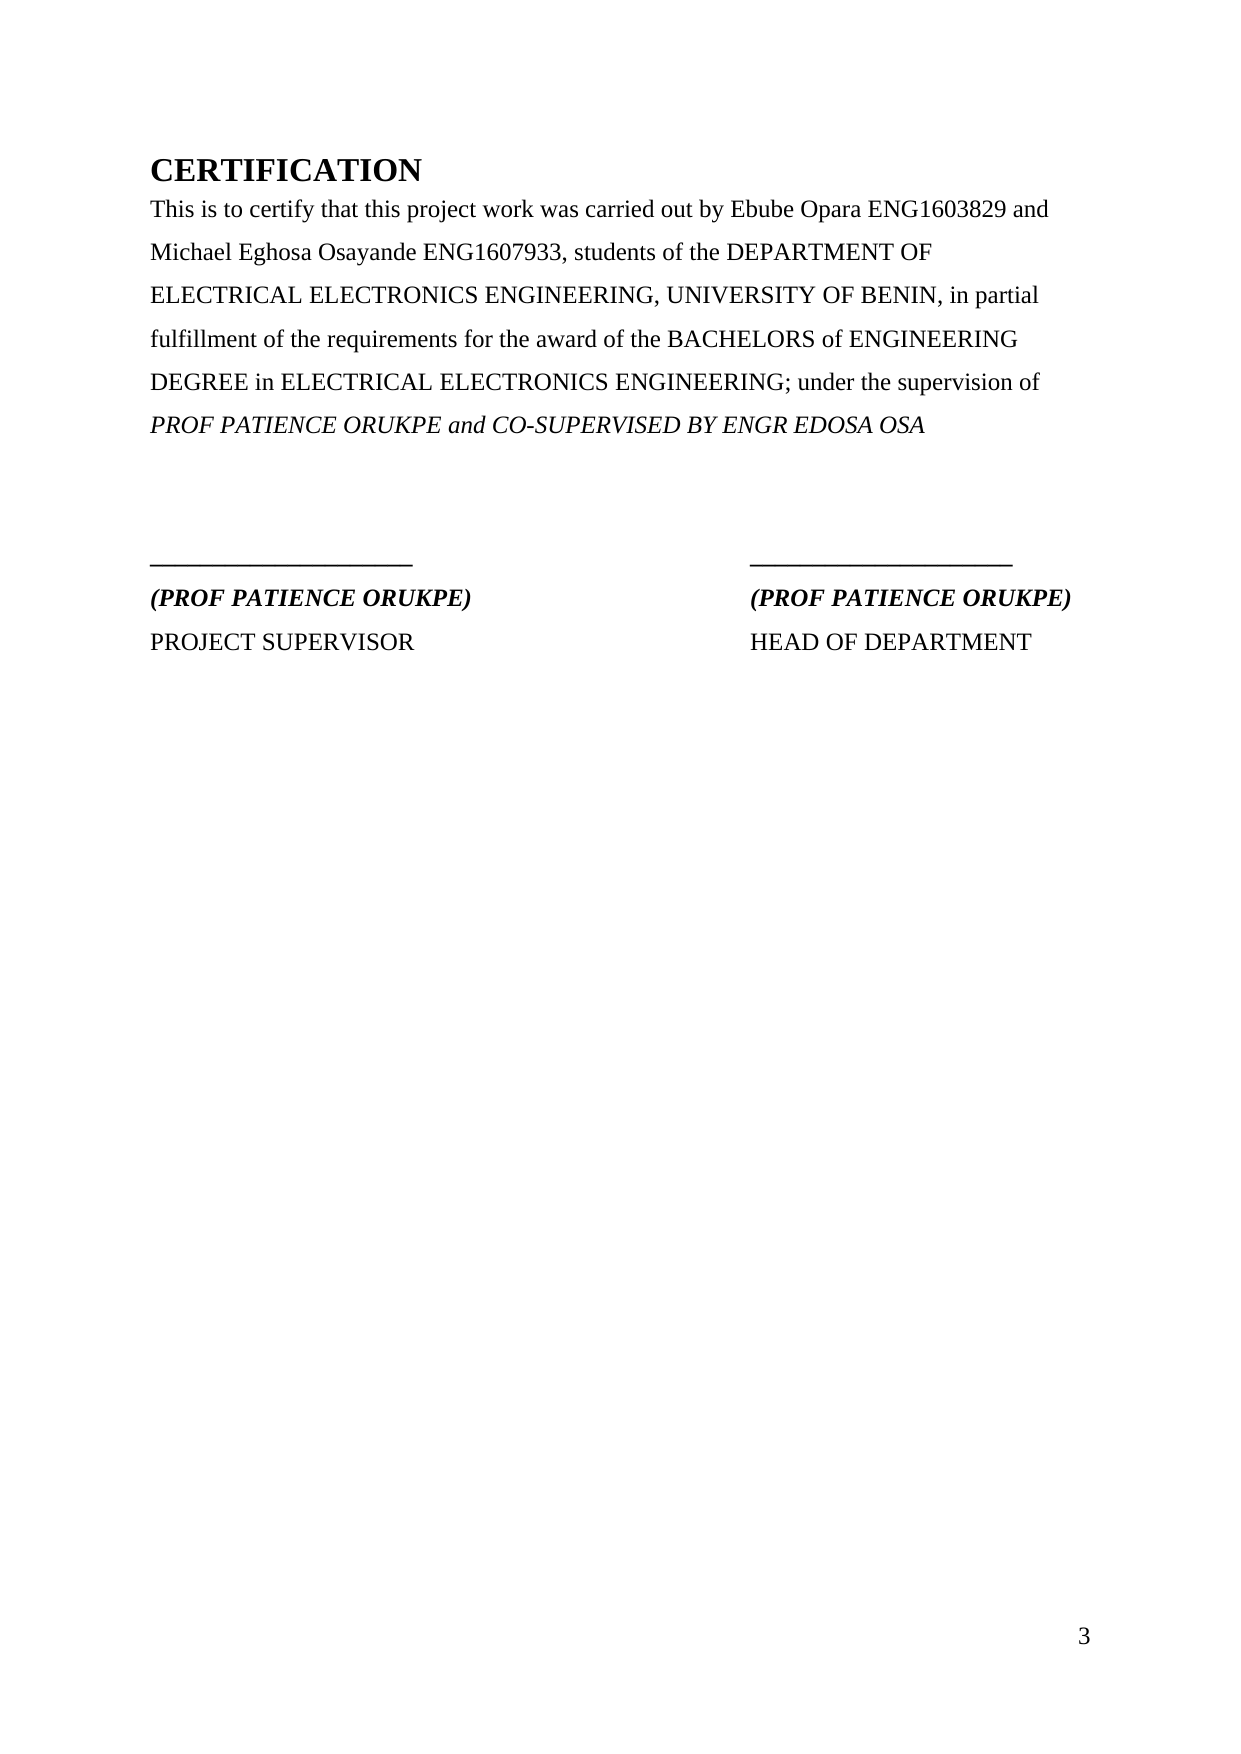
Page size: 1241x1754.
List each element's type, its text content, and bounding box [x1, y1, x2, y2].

text CERTIFICATION [150, 150, 1090, 188]
text (PROF PATIENCE ORUKPE) (PROF PATIENCE ORUKPE) [150, 583, 1090, 612]
text This is to certify that this project work was carried out by Ebube Opara ENG1603829 and Michael Eghosa Osayande ENG1607933, students of the DEPARTMENT OF ELECTRICAL ELECTRONICS ENGINEERING, UNIVERSITY OF BENIN, in partial fulfillment of the requirements for the award of the BACHELORS of ENGINEERING DEGREE in ELECTRICAL ELECTRONICS ENGINEERING; under the supervision of PROF PATIENCE ORUKPE and CO-SUPERVISED BY ENGR EDOSA OSA [150, 194, 1090, 439]
text _____________________ _____________________ [150, 540, 1090, 569]
text PROJECT SUPERVISOR HEAD OF DEPARTMENT [150, 627, 1090, 655]
